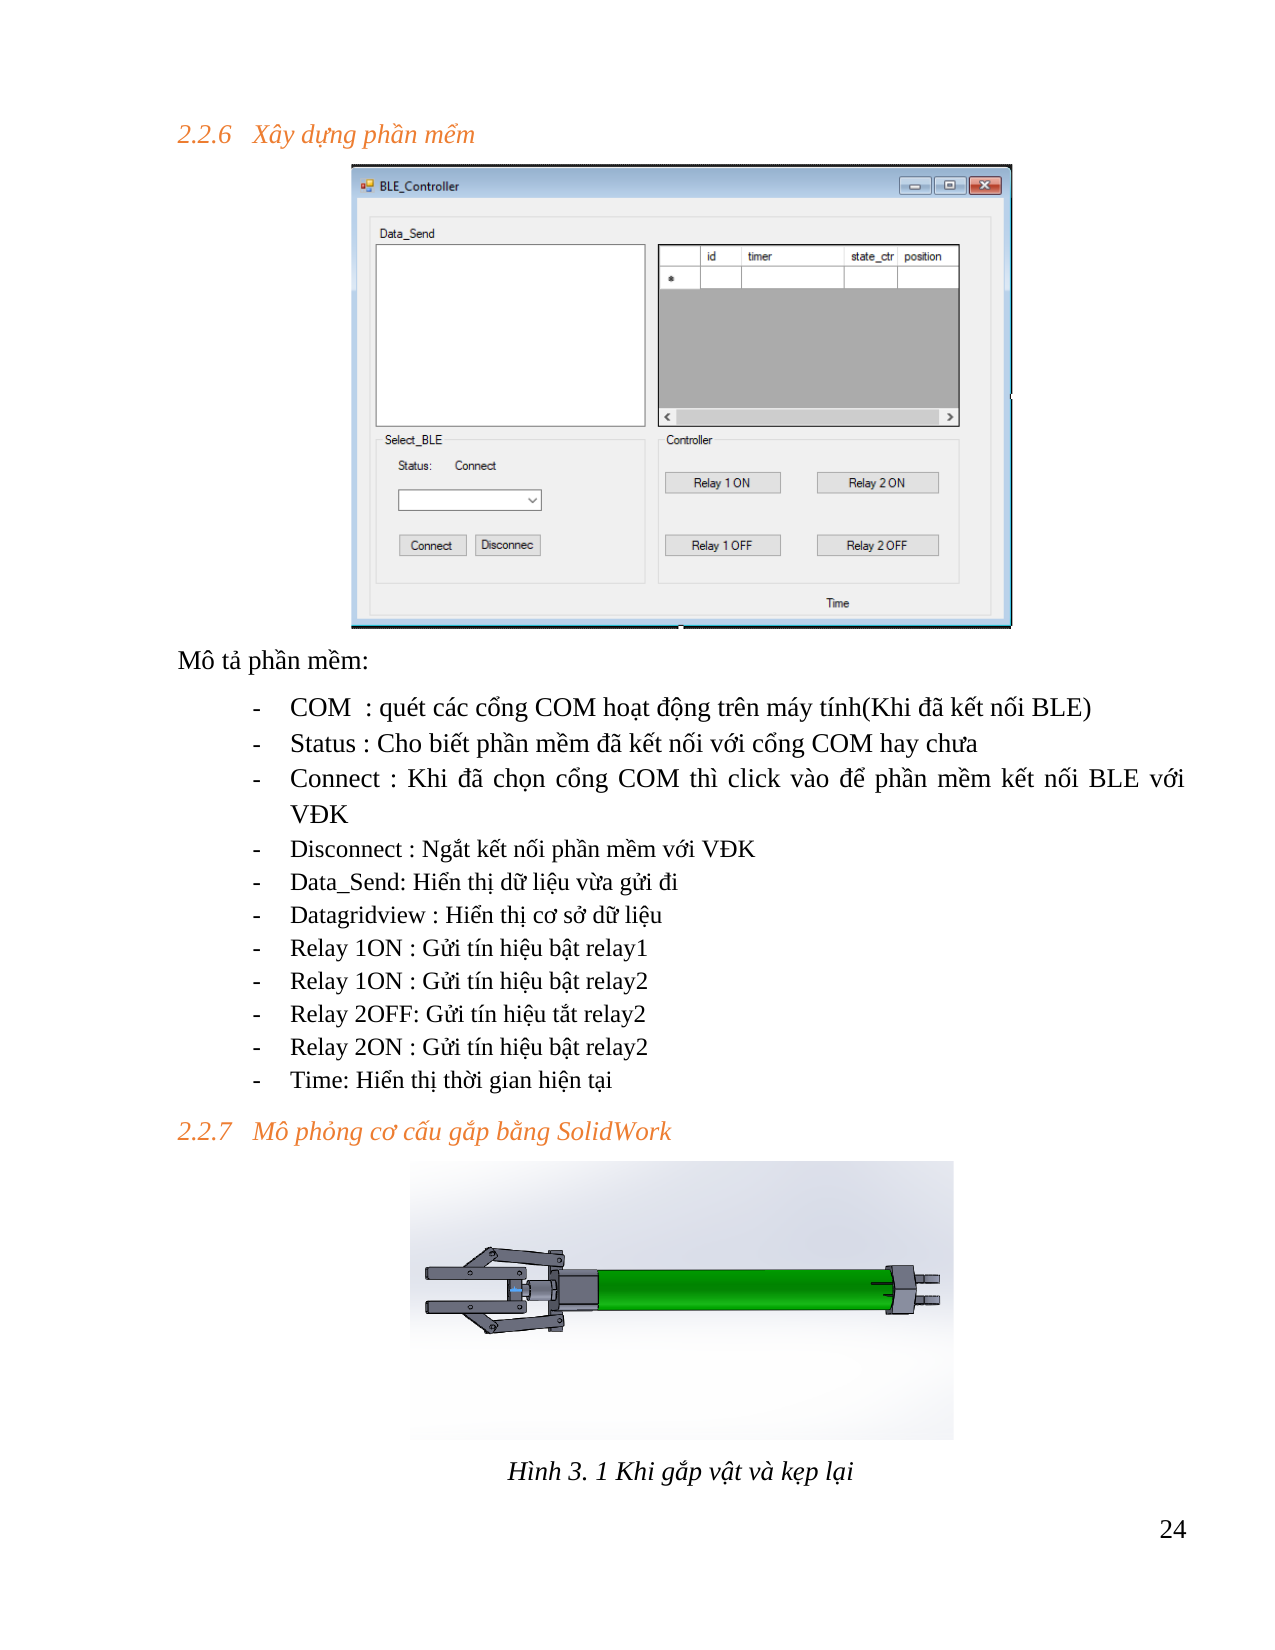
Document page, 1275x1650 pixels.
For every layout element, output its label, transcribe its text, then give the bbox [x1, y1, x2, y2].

picture [410, 1161, 954, 1440]
list Disconnect : Ngắt kết nối phần mềm với VĐK [252, 834, 1186, 863]
subtitle Mô phỏng cơ cấu gắp bằng SolidWork [177, 1115, 1186, 1146]
list Relay 1ON : Gửi tín hiệu bật relay1 [252, 933, 1186, 962]
list Time: Hiển thị thời gian hiện tại [252, 1065, 1186, 1094]
picture [351, 164, 1013, 629]
list Relay 2ON : Gửi tín hiệu bật relay2 [252, 1032, 1186, 1061]
list Relay 2OFF: Gửi tín hiệu tắt relay2 [252, 999, 1186, 1028]
list Relay 1ON : Gửi tín hiệu bật relay2 [252, 966, 1186, 995]
list Status : Cho biết phần mềm đã kết nối với cổng COM hay chưa [252, 727, 1186, 758]
text Hình 3. 1 Khi gắp vật và kẹp lại [177, 1455, 1186, 1486]
list COM : quét các cổng COM hoạt động trên máy tính(Khi đã kết nối BLE) [252, 691, 1186, 722]
list Datagridview : Hiển thị cơ sở dữ liệu [252, 900, 1186, 929]
list Connect : Khi đã chọn cổng COM thì click vào để phần mềm kết nối BLE với VĐK [252, 763, 1186, 829]
list Data_Send: Hiển thị dữ liệu vừa gửi đi [252, 867, 1186, 896]
subtitle Xây dựng phần mểm [177, 118, 1186, 149]
text Mô tả phần mềm: [177, 644, 1186, 676]
